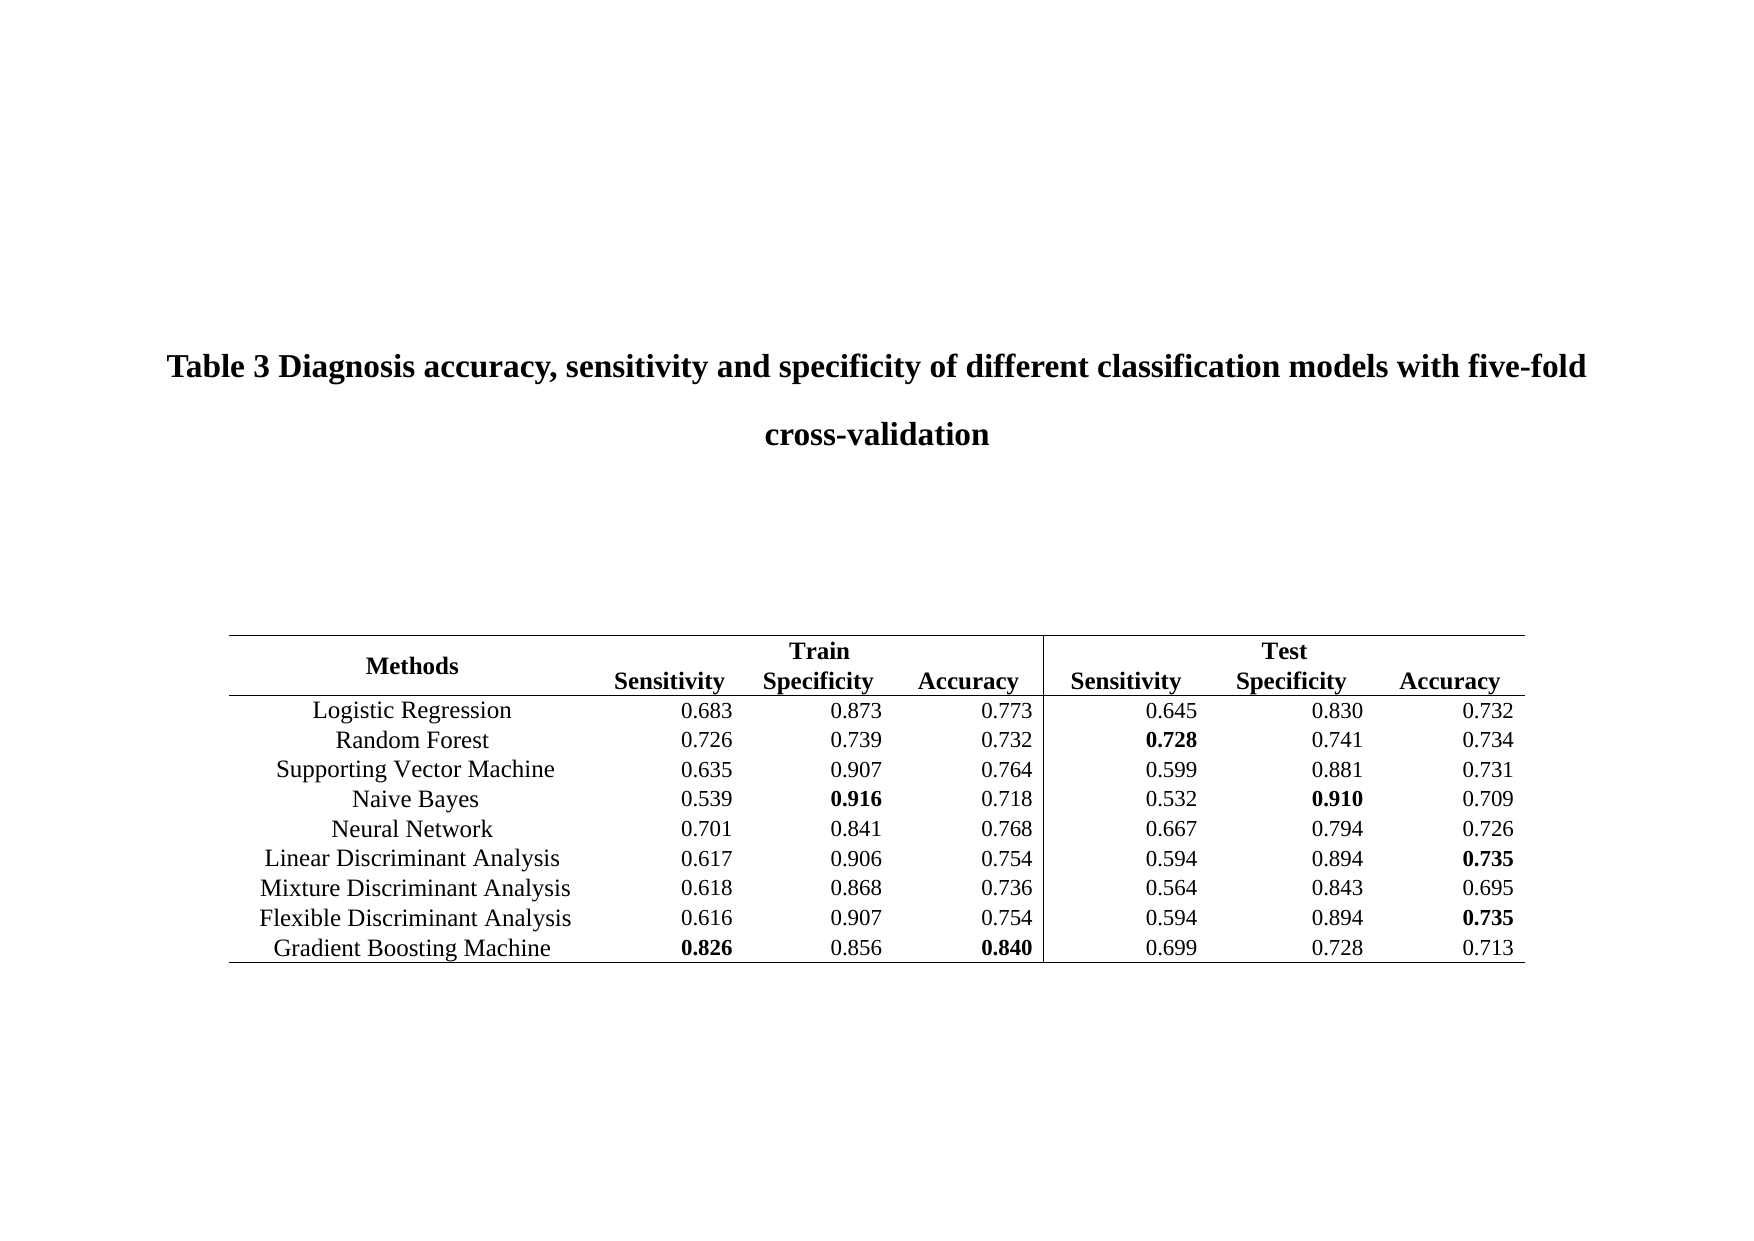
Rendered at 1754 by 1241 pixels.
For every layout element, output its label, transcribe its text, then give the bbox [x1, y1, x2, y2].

table_cell 0.618 [595, 873, 743, 902]
table_cell Specificity [1208, 665, 1374, 694]
table_cell 0.728 [1208, 932, 1374, 962]
table_cell 0.532 [1044, 784, 1208, 813]
table_cell 0.726 [595, 724, 743, 754]
table_cell 0.735 [1374, 843, 1525, 873]
table_cell 0.718 [893, 784, 1043, 813]
table_cell Sensitivity [1044, 665, 1208, 694]
table_cell Linear Discriminant Analysis [229, 843, 595, 873]
table_cell 0.754 [893, 903, 1043, 932]
text Table 3 Diagnosis accuracy, sensitivity and specificity of different classification models with five-fold cross-validation [150, 331, 1604, 467]
table_cell 0.907 [744, 903, 893, 932]
table_cell Accuracy [893, 665, 1043, 694]
table_cell Neural Network [229, 814, 595, 843]
table_cell 0.539 [595, 784, 743, 813]
table_cell 0.907 [744, 754, 893, 784]
table_cell 0.856 [744, 932, 893, 962]
table_cell 0.726 [1374, 814, 1525, 843]
table_cell Logistic Regression [229, 696, 595, 724]
table_cell 0.599 [1044, 754, 1208, 784]
table_cell 0.873 [744, 696, 893, 724]
table_cell Naive Bayes [229, 784, 595, 813]
table_cell 0.768 [893, 814, 1043, 843]
table_cell Supporting Vector Machine [229, 754, 595, 784]
table_cell 0.709 [1374, 784, 1525, 813]
table_cell 0.732 [893, 724, 1043, 754]
table_cell 0.916 [744, 784, 893, 813]
table_cell 0.731 [1374, 754, 1525, 784]
table_cell 0.840 [893, 932, 1043, 962]
table_cell 0.910 [1208, 784, 1374, 813]
table_cell 0.739 [744, 724, 893, 754]
table_cell 0.764 [893, 754, 1043, 784]
table_cell 0.667 [1044, 814, 1208, 843]
table_cell Mixture Discriminant Analysis [229, 873, 595, 902]
table_header Train [595, 636, 1043, 665]
table_cell 0.699 [1044, 932, 1208, 962]
table_cell 0.564 [1044, 873, 1208, 902]
table_cell 0.841 [744, 814, 893, 843]
table_cell 0.728 [1044, 724, 1208, 754]
table_cell 0.826 [595, 932, 743, 962]
table_cell 0.732 [1374, 696, 1525, 724]
table_cell 0.695 [1374, 873, 1525, 902]
table_cell 0.906 [744, 843, 893, 873]
table_cell Sensitivity [595, 665, 743, 694]
table_cell 0.894 [1208, 843, 1374, 873]
table_cell 0.713 [1374, 932, 1525, 962]
table_cell 0.635 [595, 754, 743, 784]
table_cell 0.741 [1208, 724, 1374, 754]
table_cell Gradient Boosting Machine [229, 932, 595, 962]
table_cell 0.594 [1044, 903, 1208, 932]
table_cell 0.830 [1208, 696, 1374, 724]
table_cell 0.645 [1044, 696, 1208, 724]
table_cell Specificity [744, 665, 893, 694]
table_cell 0.773 [893, 696, 1043, 724]
table_cell 0.617 [595, 843, 743, 873]
table_cell 0.754 [893, 843, 1043, 873]
table_cell 0.736 [893, 873, 1043, 902]
table_cell 0.683 [595, 696, 743, 724]
table_cell 0.881 [1208, 754, 1374, 784]
table_header Methods [229, 636, 595, 694]
table_cell 0.894 [1208, 903, 1374, 932]
table_cell 0.843 [1208, 873, 1374, 902]
table_cell 0.735 [1374, 903, 1525, 932]
table_cell 0.594 [1044, 843, 1208, 873]
table_cell 0.794 [1208, 814, 1374, 843]
table_cell Random Forest [229, 724, 595, 754]
table_header Test [1044, 636, 1525, 665]
table_cell Accuracy [1374, 665, 1525, 694]
table_cell 0.701 [595, 814, 743, 843]
table_cell 0.868 [744, 873, 893, 902]
table_cell Flexible Discriminant Analysis [229, 903, 595, 932]
table_cell 0.734 [1374, 724, 1525, 754]
table_cell 0.616 [595, 903, 743, 932]
